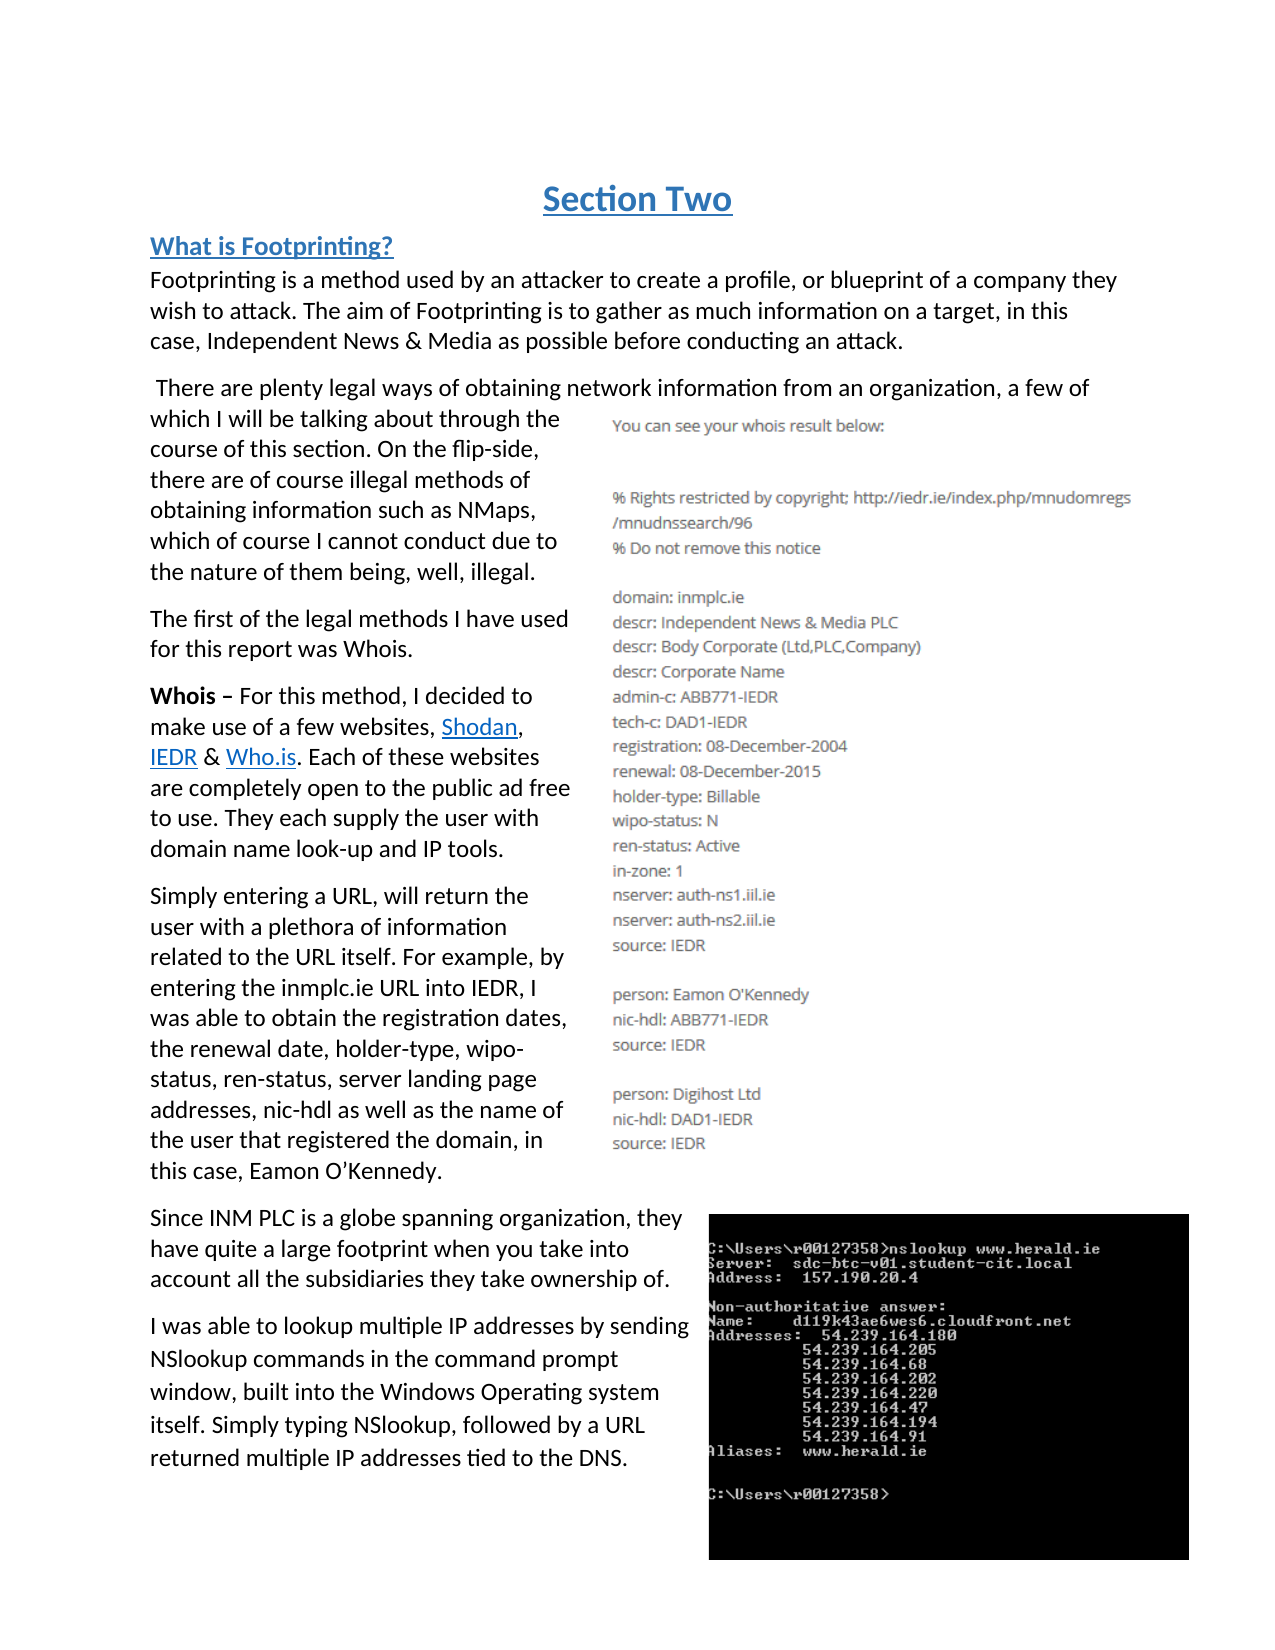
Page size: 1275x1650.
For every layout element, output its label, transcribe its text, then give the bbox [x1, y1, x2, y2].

subtitle Section Two [150, 175, 1125, 221]
text Footprinting is a method used by an attacker to create a profile, or blueprint of a company they wish to attack. The aim of Footprinting is to gather as much information on a target, in this case, Independent News & Media as possible before conducting an attack. [150, 264, 1125, 356]
text There are plenty legal ways of obtaining network information from an organization, a few of which I will be talking about through the course of this section. On the flip-side, there are of course illegal methods of obtaining information such as NMaps, which of course I cannot conduct due to the nature of them being, well, illegal. [150, 372, 1125, 586]
subtitle What is Footprinting? [150, 229, 1125, 262]
picture [707, 1214, 1189, 1559]
text The first of the legal methods I have used for this report was Whois. [150, 603, 593, 664]
text Simply entering a URL, will return the user with a plethora of information related to the URL itself. For example, by entering the inmplc.ie URL into IEDR, I was able to obtain the registration dates, the renewal date, holder-type, wipo-status, ren-status, server landing page addresses, nic-hdl as well as the name of the user that registered the domain, in this case, Eamon O’Kennedy. [150, 880, 1125, 1186]
picture [593, 404, 1253, 1154]
text Whois – For this method, I decided to make use of a few websites, Shodan, IEDR & Who.is. Each of these websites are completely open to the public ad free to use. They each supply the user with domain name look-up and IP tools. [150, 681, 593, 864]
text Since INM PLC is a globe spanning organization, they have quite a large footprint when you take into account all the subsidiaries they take ownership of. [150, 1202, 1125, 1294]
text I was able to lookup multiple IP addresses by sending NSlookup commands in the command prompt window, built into the Windows Operating system itself. Simply typing NSlookup, followed by a URL returned multiple IP addresses tied to the DNS. [150, 1310, 707, 1473]
